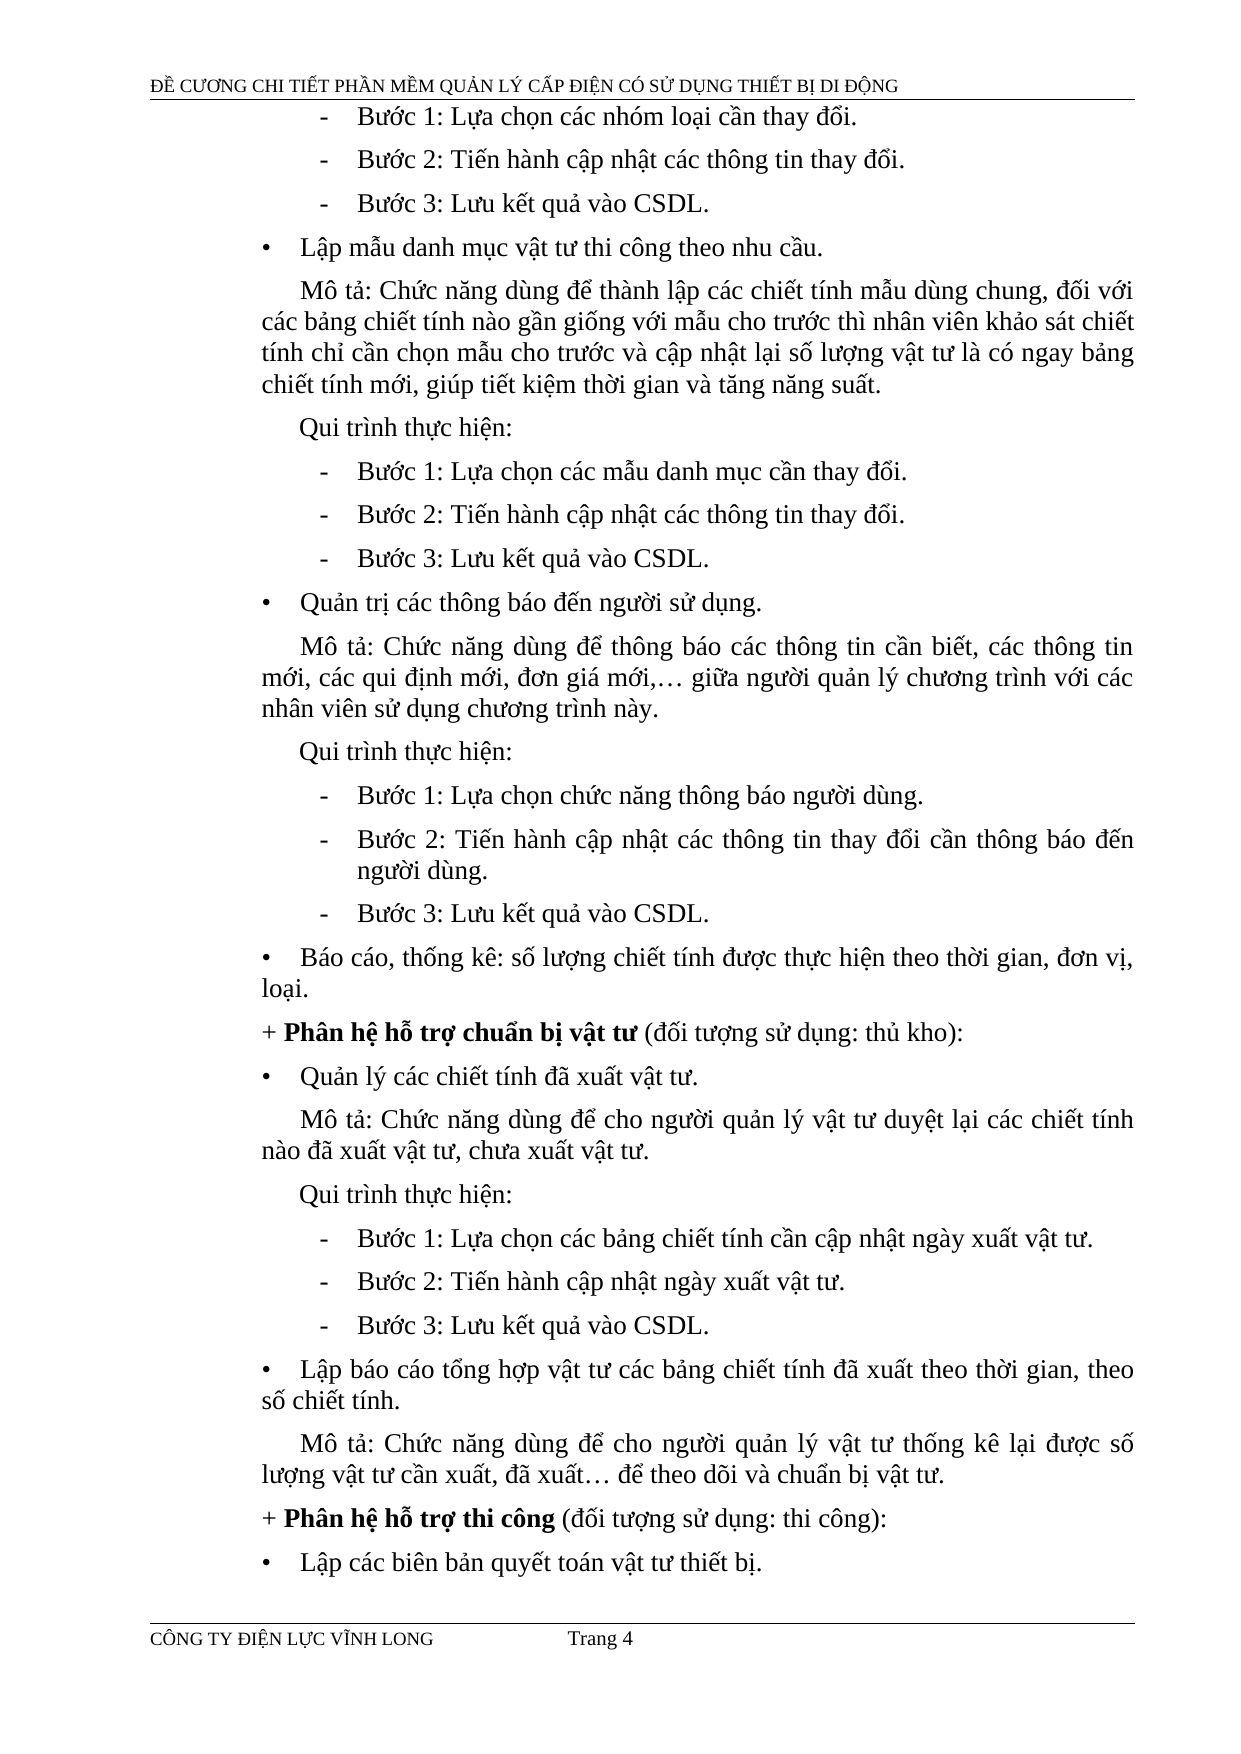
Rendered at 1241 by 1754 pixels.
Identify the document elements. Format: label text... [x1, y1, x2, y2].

text • Lập các biên bản quyết toán vật tư thiết bị. [261, 1546, 1135, 1577]
list Bước 2: Tiến hành cập nhật các thông tin thay đổi cần thông báo đến người dùng. [319, 823, 1135, 885]
list Bước 3: Lưu kết quả vào CSDL. [319, 542, 1135, 573]
text • Quản lý các chiết tính đã xuất vật tư. [261, 1060, 1135, 1091]
text + Phân hệ hỗ trợ chuẩn bị vật tư (đối tượng sử dụng: thủ kho): [261, 1016, 1135, 1047]
text • Quản trị các thông báo đến người sử dụng. [261, 586, 1135, 617]
list Bước 1: Lựa chọn các bảng chiết tính cần cập nhật ngày xuất vật tư. [319, 1222, 1135, 1253]
list Bước 2: Tiến hành cập nhật ngày xuất vật tư. [319, 1265, 1135, 1297]
text Mô tả: Chức năng dùng để thông báo các thông tin cần biết, các thông tin mới, các qui định mới, đơn giá mới,… giữa người quản lý chương trình với các nhân viên sử dụng chương trình này. [261, 629, 1135, 723]
list Bước 1: Lựa chọn chức năng thông báo người dùng. [319, 779, 1135, 810]
list Bước 1: Lựa chọn các nhóm loại cần thay đổi. [319, 100, 1135, 131]
list Bước 3: Lưu kết quả vào CSDL. [319, 187, 1135, 218]
text Qui trình thực hiện: [299, 411, 1135, 442]
text Mô tả: Chức năng dùng để cho người quản lý vật tư duyệt lại các chiết tính nào đã xuất vật tư, chưa xuất vật tư. [261, 1103, 1135, 1166]
list Bước 3: Lưu kết quả vào CSDL. [319, 1309, 1135, 1340]
text • Lập mẫu danh mục vật tư thi công theo nhu cầu. [261, 231, 1135, 262]
text • Lập báo cáo tổng hợp vật tư các bảng chiết tính đã xuất theo thời gian, theo số chiết tính. [261, 1353, 1135, 1415]
list Bước 3: Lưu kết quả vào CSDL. [319, 898, 1135, 929]
text Qui trình thực hiện: [299, 1178, 1135, 1209]
text Qui trình thực hiện: [299, 736, 1135, 767]
list Bước 1: Lựa chọn các mẫu danh mục cần thay đổi. [319, 455, 1135, 486]
text + Phân hệ hỗ trợ thi công (đối tượng sử dụng: thi công): [261, 1502, 1135, 1533]
text Mô tả: Chức năng dùng để cho người quản lý vật tư thống kê lại được số lượng vật tư cần xuất, đã xuất… để theo dõi và chuẩn bị vật tư. [261, 1427, 1135, 1490]
list Bước 2: Tiến hành cập nhật các thông tin thay đổi. [319, 143, 1135, 174]
text • Báo cáo, thống kê: số lượng chiết tính được thực hiện theo thời gian, đơn vị, loại. [261, 941, 1135, 1003]
list Bước 2: Tiến hành cập nhật các thông tin thay đổi. [319, 499, 1135, 530]
